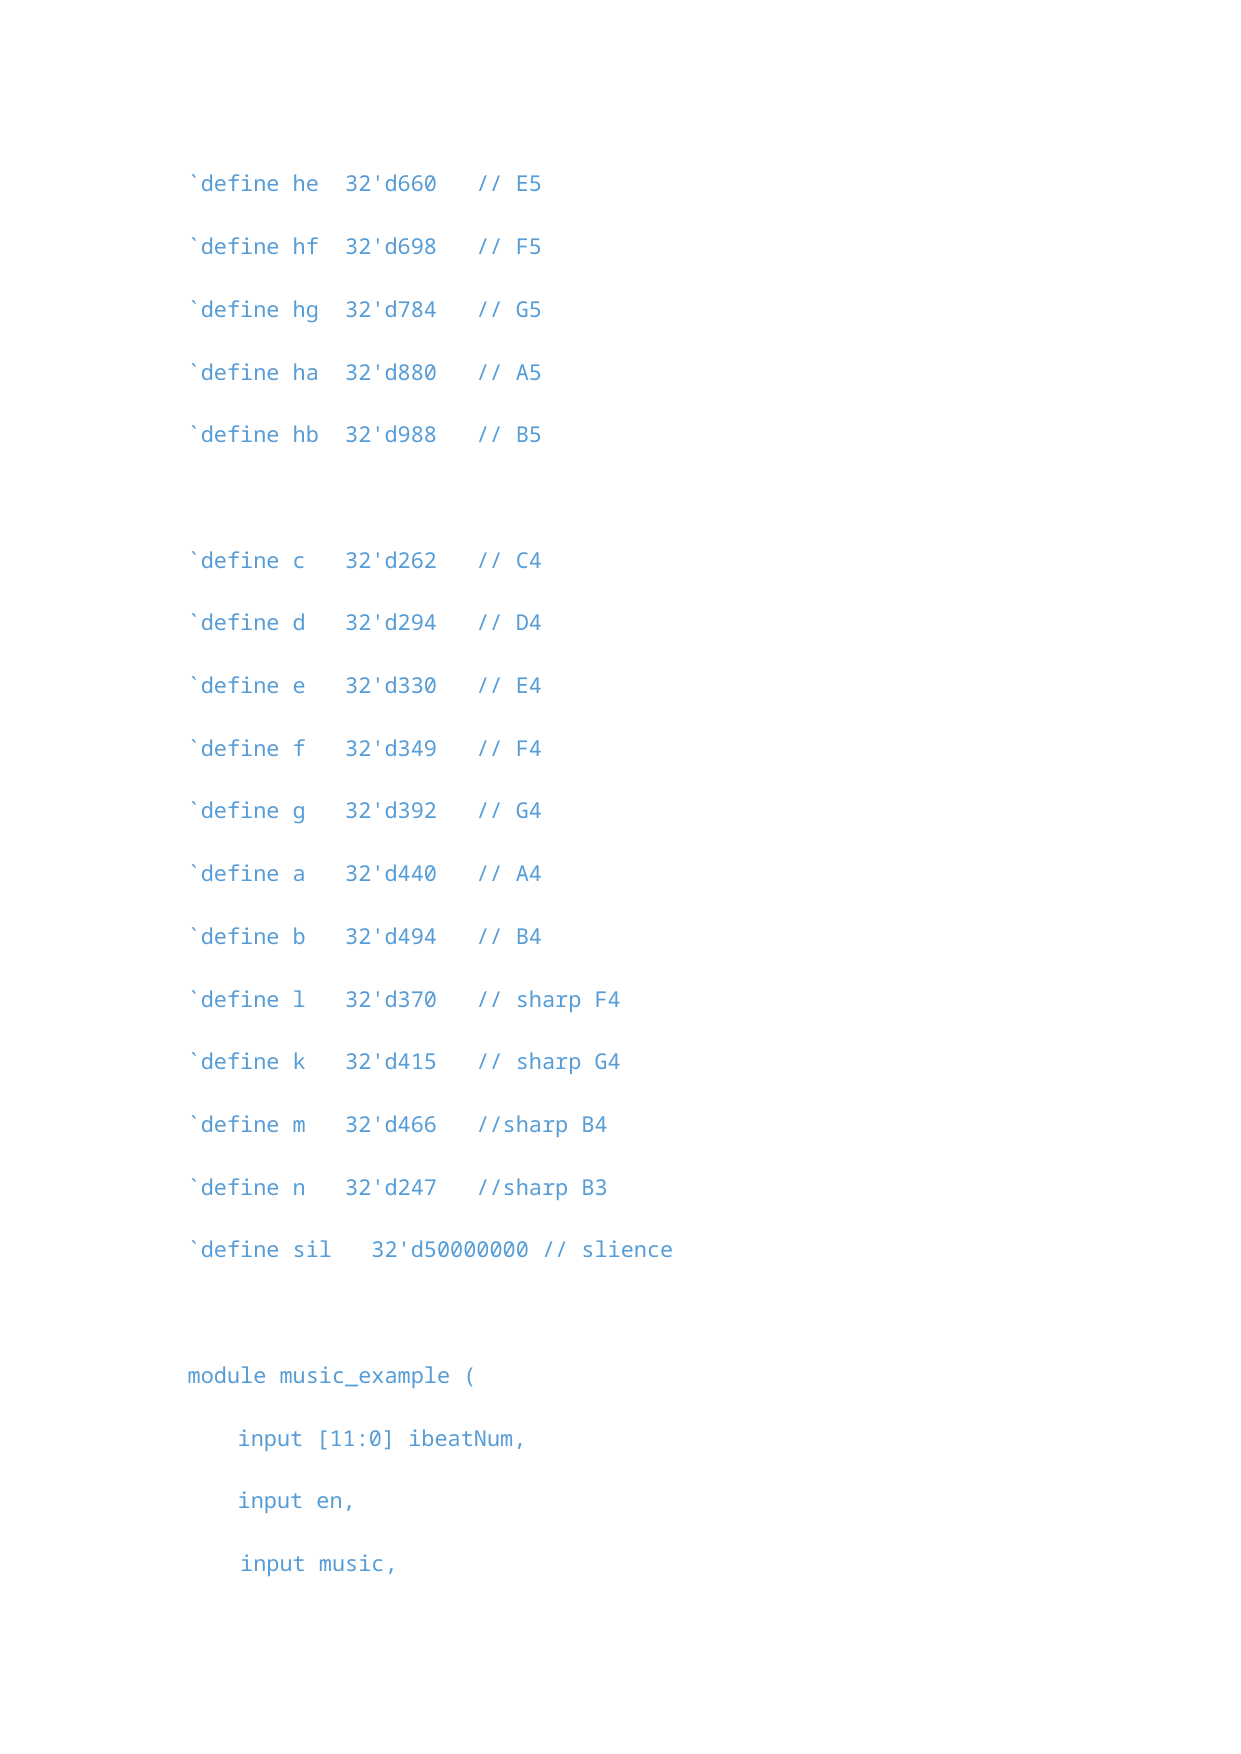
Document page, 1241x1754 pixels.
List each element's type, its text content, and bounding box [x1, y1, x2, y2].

text `define hg 32'd784 // G5 [187, 290, 1053, 327]
text input en, [187, 1481, 1053, 1519]
text `define a 32'd440 // A4 [187, 854, 1053, 892]
text input [11:0] ibeatNum, [187, 1419, 1053, 1456]
text `define hf 32'd698 // F5 [187, 227, 1053, 265]
text `define e 32'd330 // E4 [187, 666, 1053, 704]
text `define c 32'd262 // C4 [187, 541, 1053, 578]
text `define l 32'd370 // sharp F4 [187, 980, 1053, 1017]
text `define sil 32'd50000000 // slience [187, 1231, 1053, 1268]
text `define k 32'd415 // sharp G4 [187, 1042, 1053, 1080]
text `define he 32'd660 // E5 [187, 164, 1053, 202]
text `define b 32'd494 // B4 [187, 917, 1053, 954]
text `define d 32'd294 // D4 [187, 603, 1053, 641]
text `define m 32'd466 //sharp B4 [187, 1105, 1053, 1143]
text `define g 32'd392 // G4 [187, 792, 1053, 829]
text `define f 32'd349 // F4 [187, 729, 1053, 766]
text `define hb 32'd988 // B5 [187, 415, 1053, 453]
text `define ha 32'd880 // A5 [187, 353, 1053, 390]
text input music, [187, 1544, 1053, 1582]
text module music_example ( [187, 1356, 1053, 1393]
text `define n 32'd247 //sharp B3 [187, 1168, 1053, 1205]
